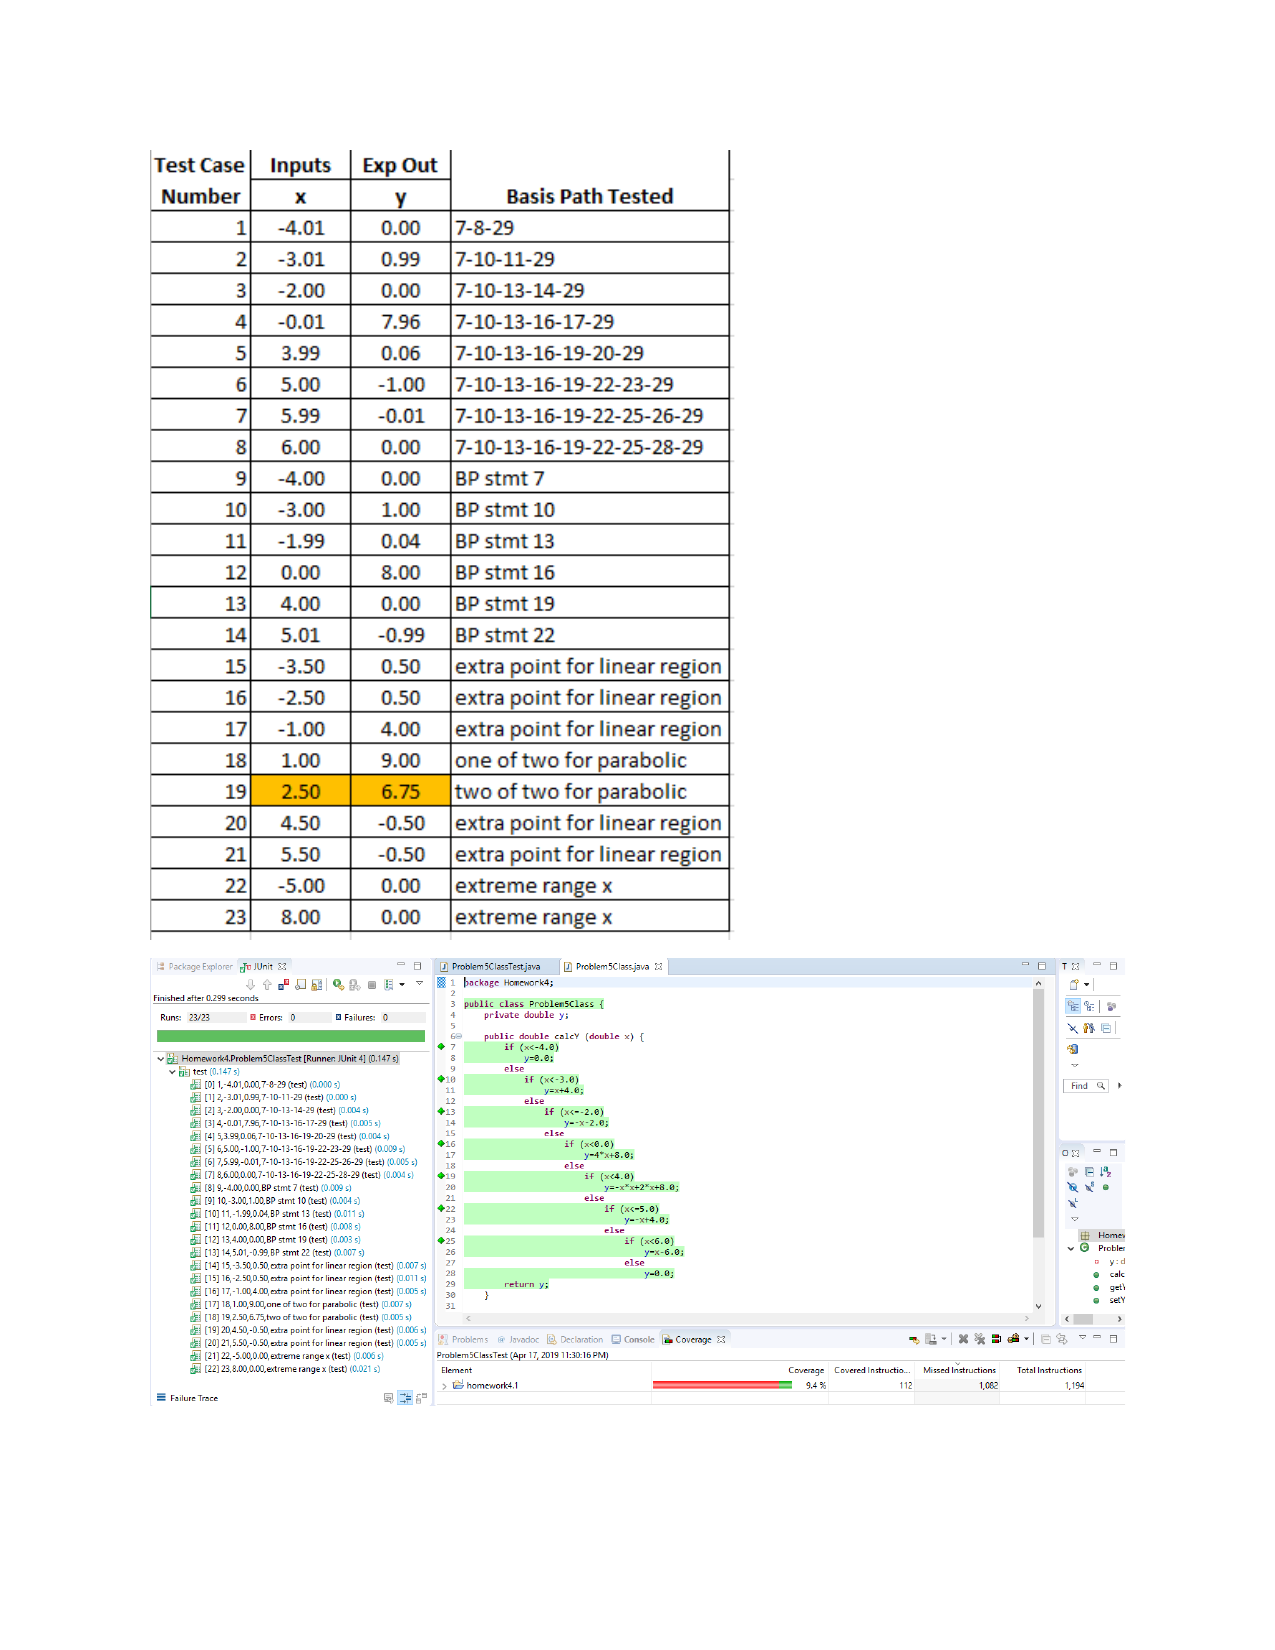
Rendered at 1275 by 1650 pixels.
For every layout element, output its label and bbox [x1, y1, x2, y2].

picture [150, 958, 1125, 1406]
picture [150, 150, 735, 940]
